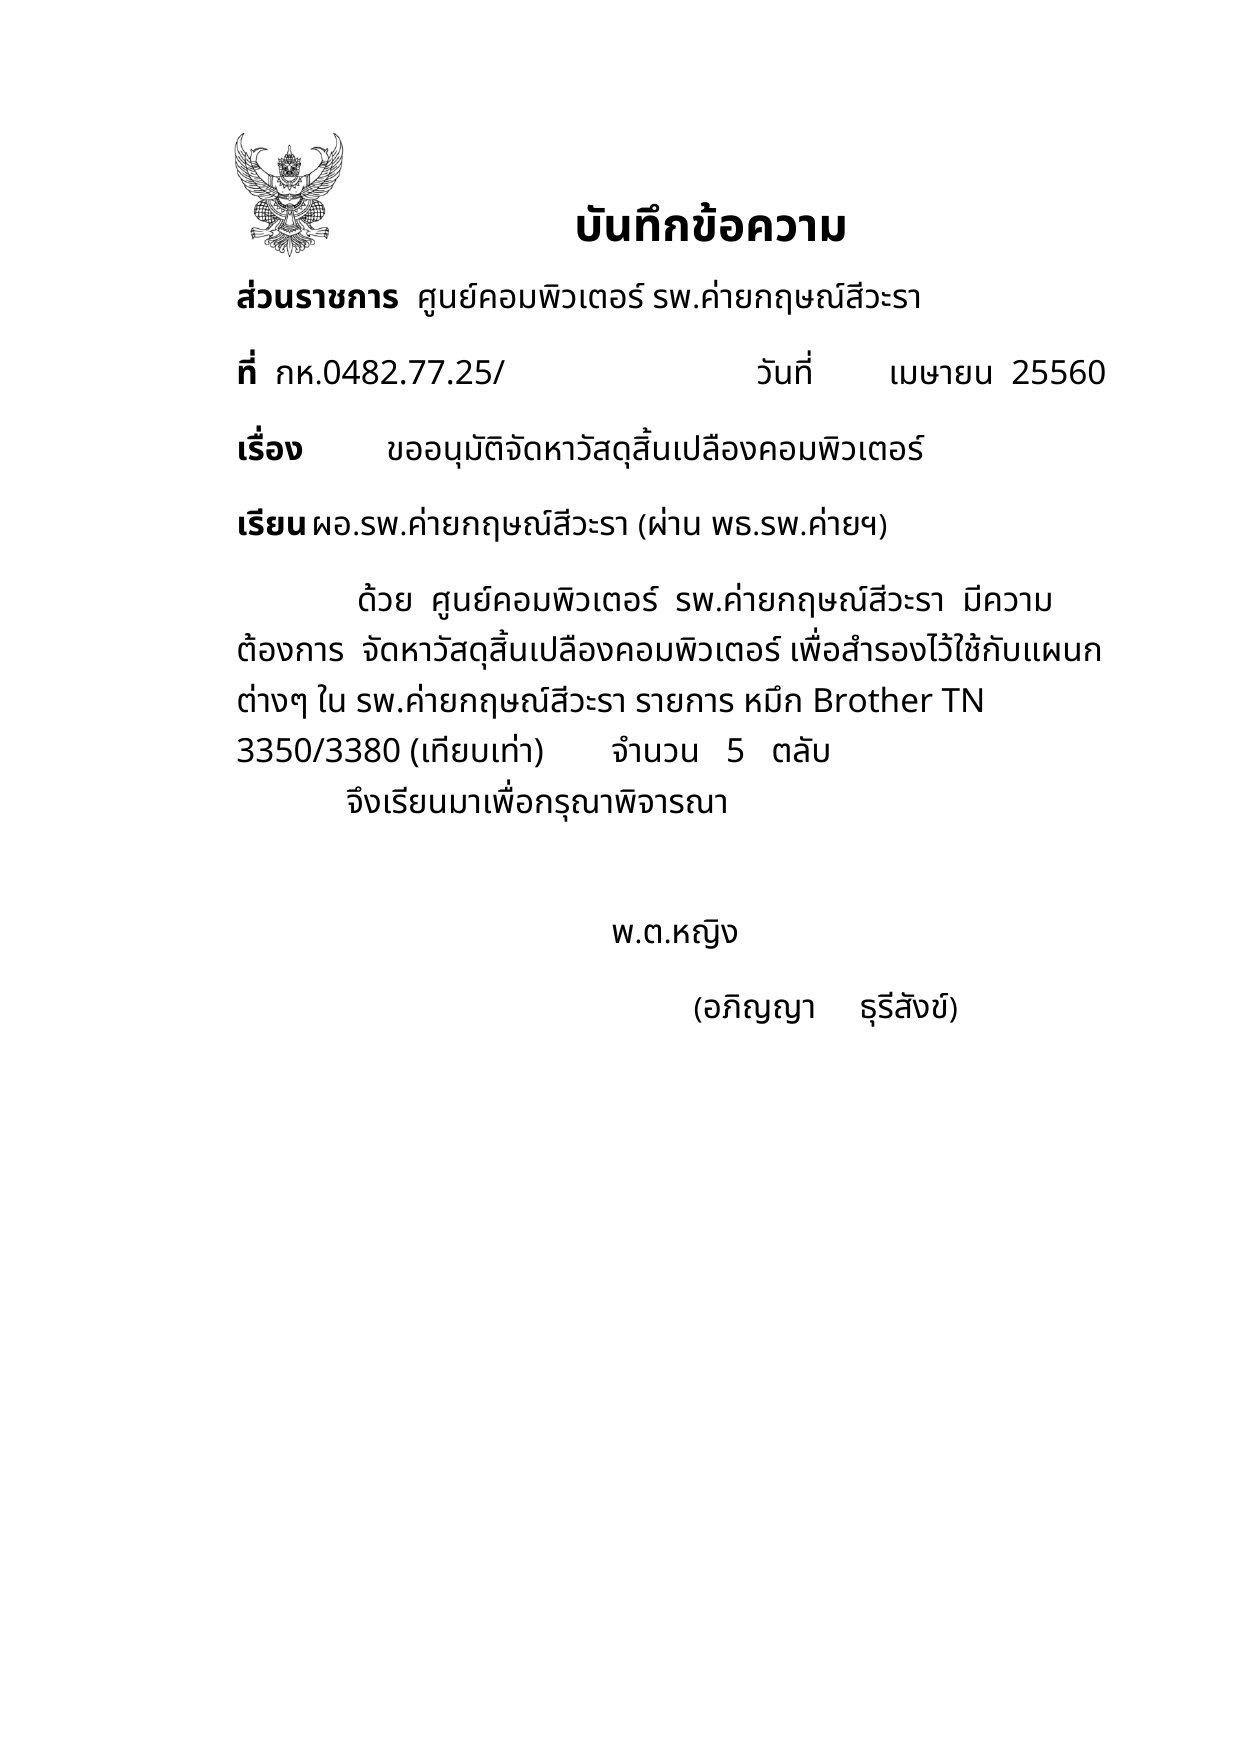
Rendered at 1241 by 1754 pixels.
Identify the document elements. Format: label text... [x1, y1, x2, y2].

text ที่ กห.0482.77.25/ วันที่ เมษายน 25560 [236, 349, 1122, 399]
text ด้วย ศูนย์คอมพิวเตอร์ รพ.ค่ายกฤษณ์สีวะรา มีความต้องการ จัดหาวัสดุสิ้นเปลืองคอมพิวเตอร์ เพื่อสำรองไว้ใช้กับแผนกต่างๆ ใน รพ.ค่ายกฤษณ์สีวะรา รายการ หมึก Brother TN 3350/3380 (เทียบเท่า) จำนวน 5 ตลับ [236, 576, 1122, 778]
text บันทึกข้อความ [236, 192, 1122, 262]
text เรียน ผอ.รพ.ค่ายกฤษณ์สีวะรา (ผ่าน พธ.รพ.ค่ายฯ) [236, 500, 1122, 551]
text พ.ต.หญิง [236, 908, 1122, 958]
text (อภิญญา ธุรีสังข์) [236, 983, 1122, 1034]
picture [229, 127, 348, 262]
text ส่วนราชการ ศูนย์คอมพิวเตอร์ รพ.ค่ายกฤษณ์สีวะรา [236, 273, 1122, 323]
text จึงเรียนมาเพื่อกรุณาพิจารณา [236, 778, 1122, 828]
text เรื่อง ขออนุมัติจัดหาวัสดุสิ้นเปลืองคอมพิวเตอร์ [236, 424, 1122, 475]
